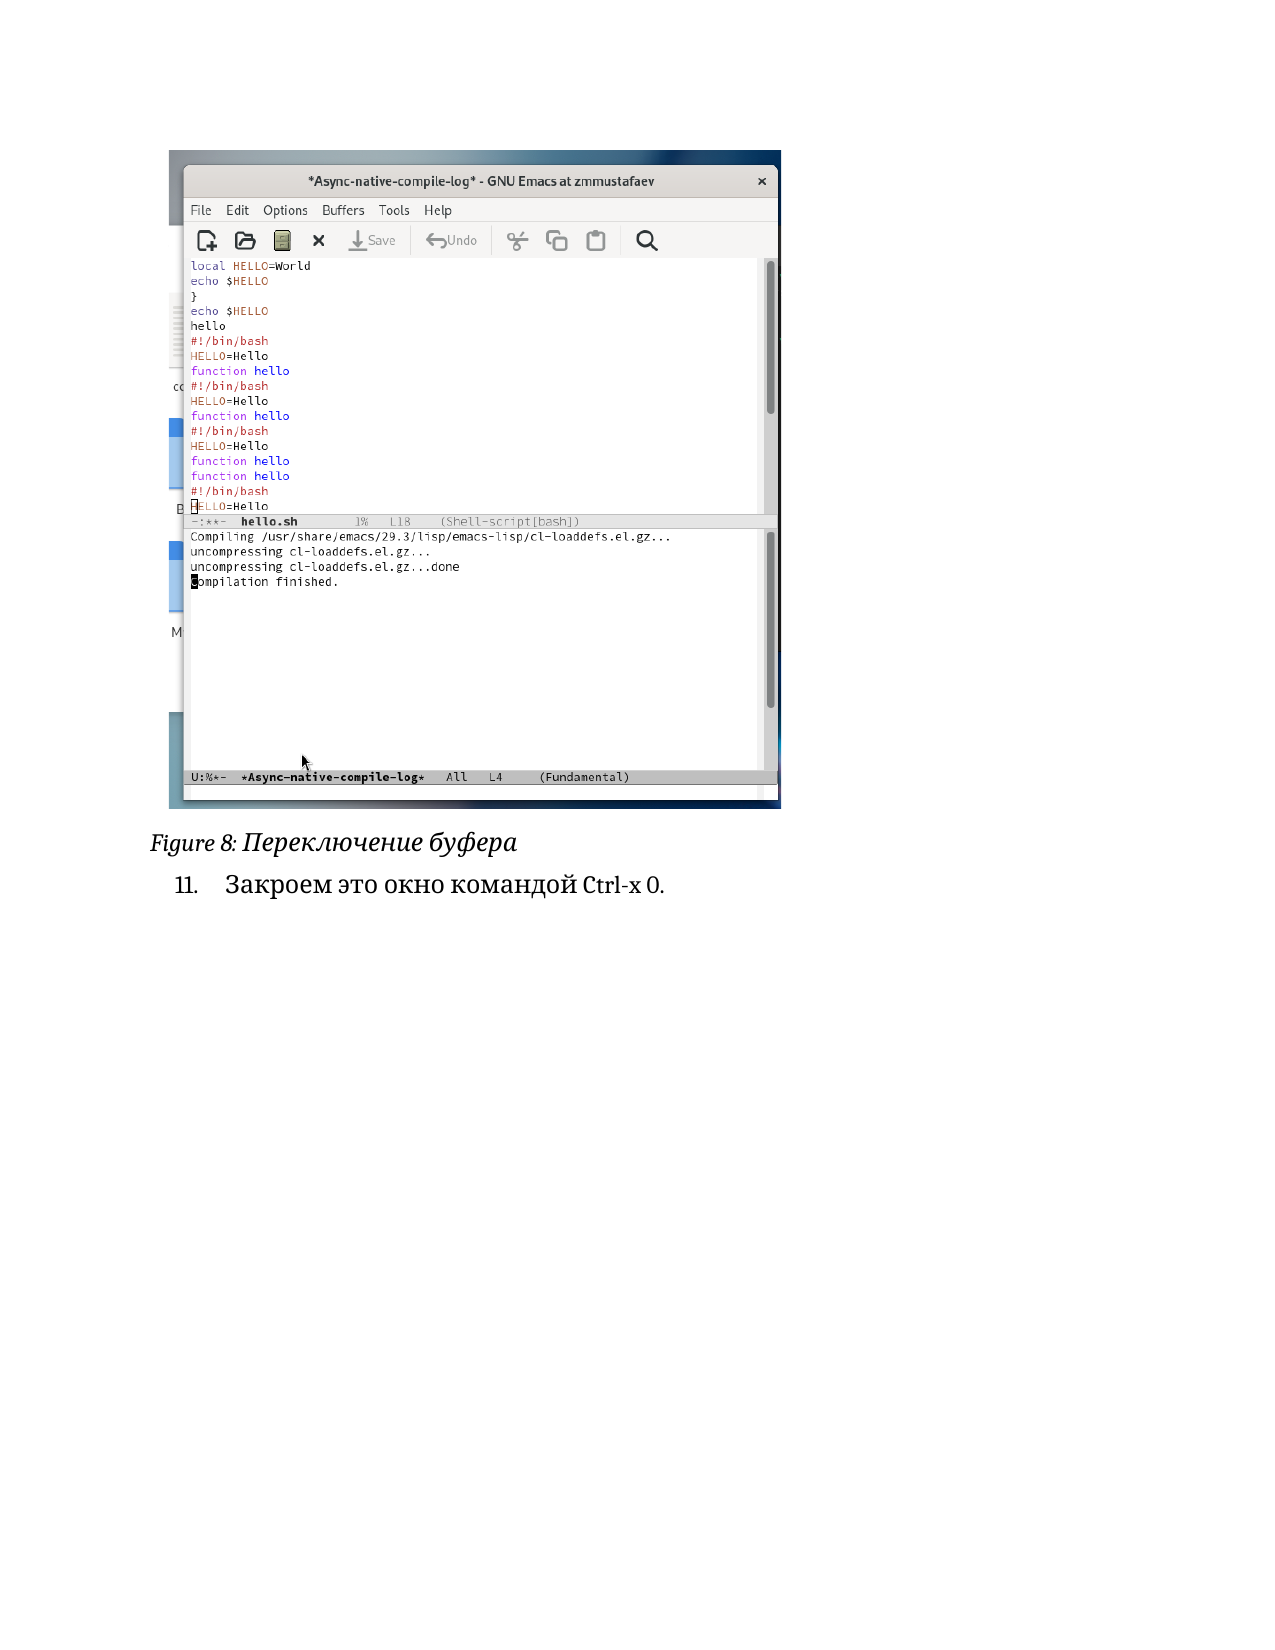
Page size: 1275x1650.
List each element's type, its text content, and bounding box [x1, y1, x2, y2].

picture [168, 150, 782, 809]
list Закроем это окно командой Ctrl-x 0. [175, 871, 1125, 899]
text Figure 8: Переключение буфера [150, 829, 1125, 858]
